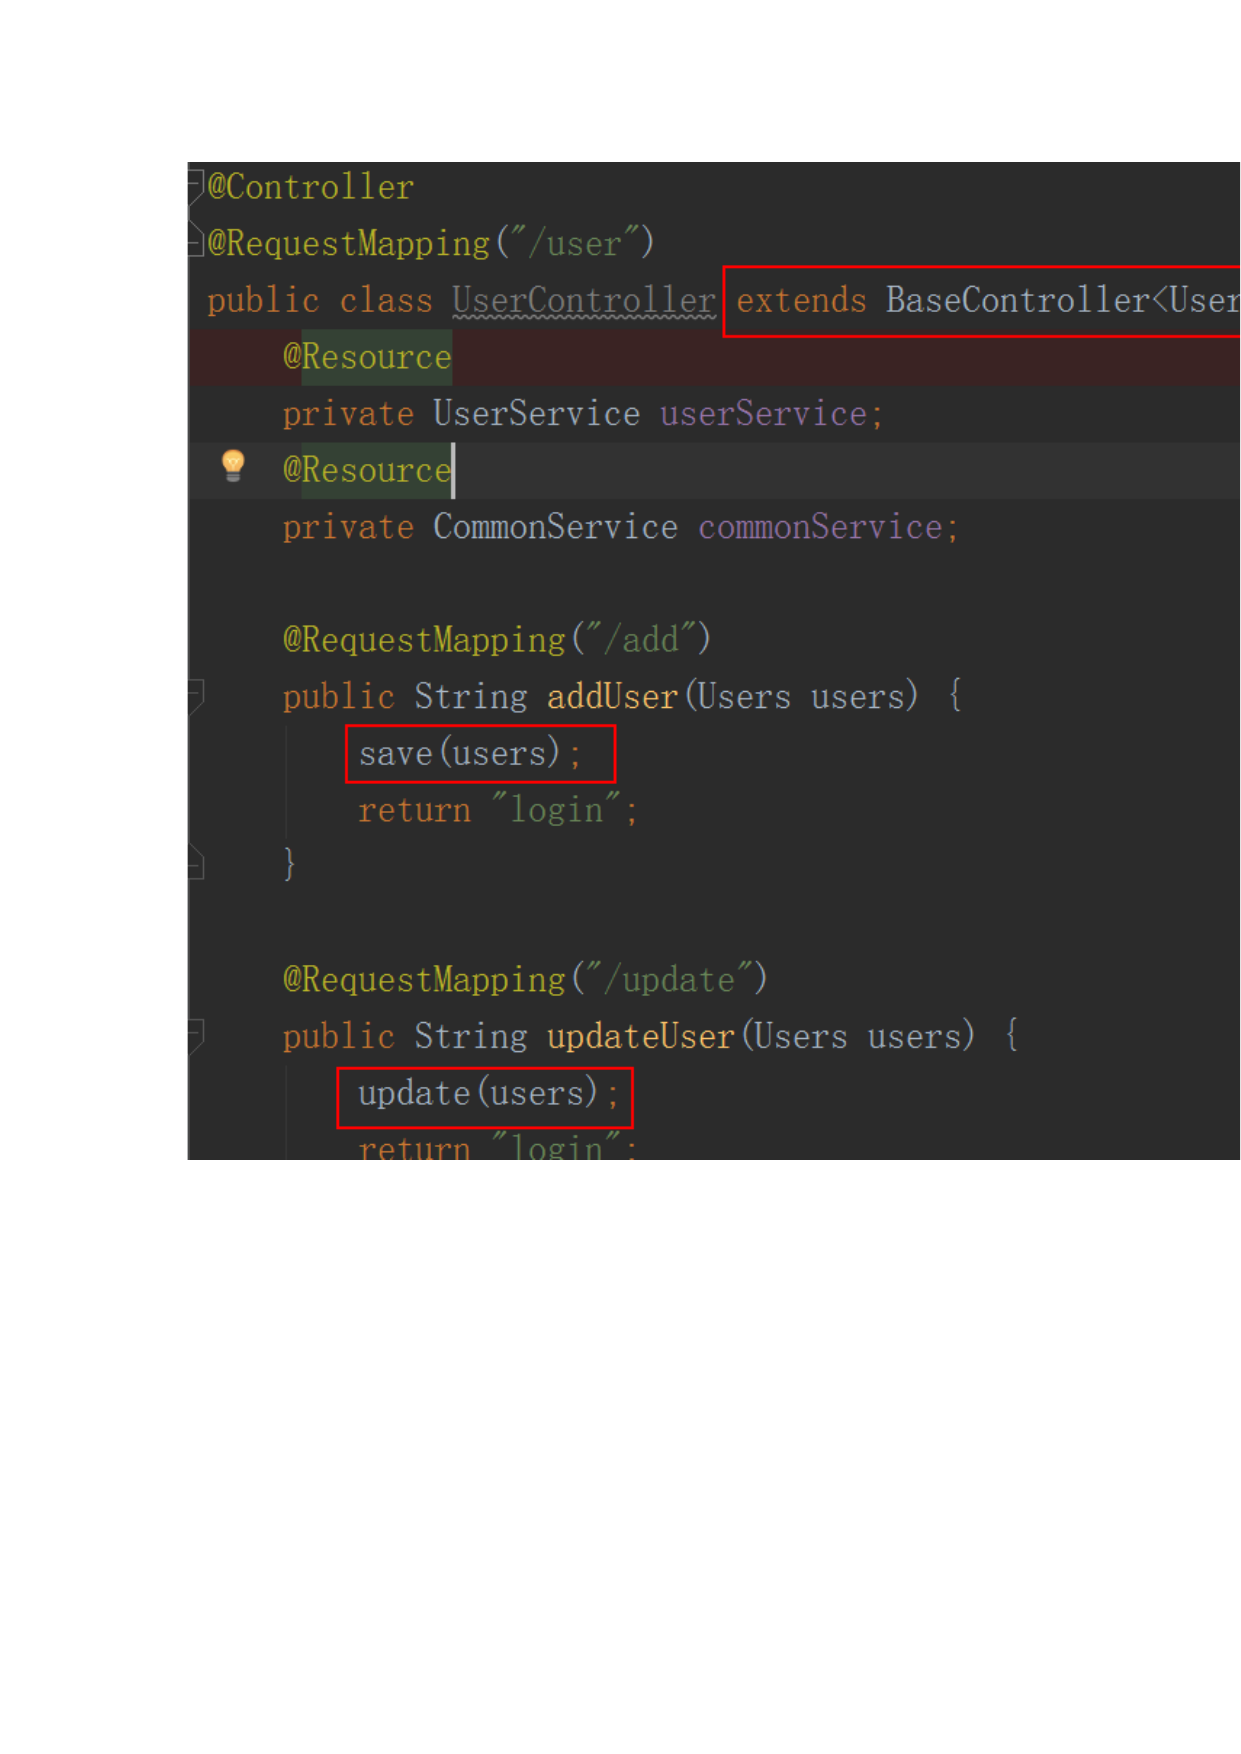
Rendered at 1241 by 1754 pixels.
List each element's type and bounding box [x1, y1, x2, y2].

picture [187, 162, 1241, 1160]
